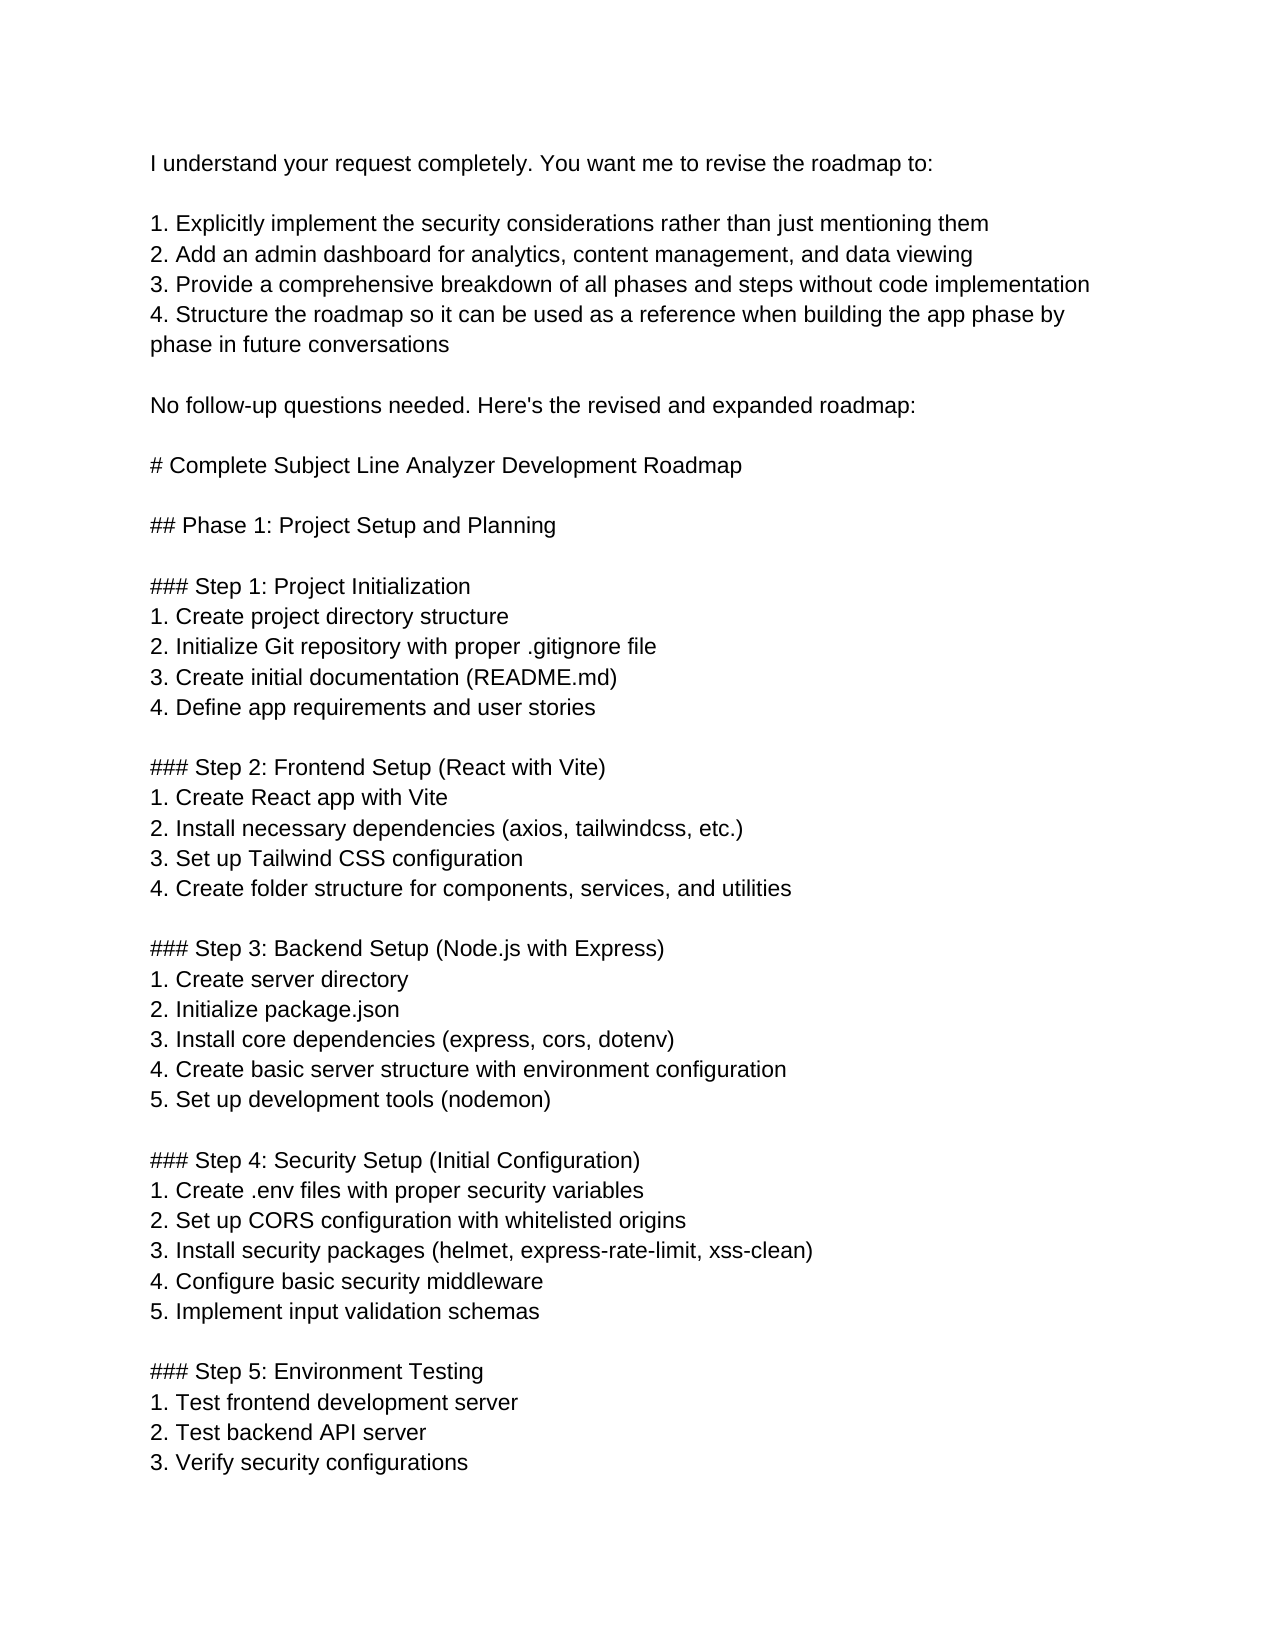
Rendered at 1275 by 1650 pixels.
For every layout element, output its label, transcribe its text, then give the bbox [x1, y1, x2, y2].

text 2. Initialize Git repository with proper .gitignore file [150, 633, 1125, 660]
text 2. Add an admin dashboard for analytics, content management, and data viewing [150, 241, 1125, 267]
text 1. Create .env files with proper security variables [150, 1177, 1125, 1203]
text ### Step 3: Backend Setup (Node.js with Express) [150, 935, 1125, 962]
text 3. Provide a comprehensive breakdown of all phases and steps without code implementation [150, 271, 1125, 297]
text 5. Implement input validation schemas [150, 1298, 1125, 1324]
text 1. Create project directory structure [150, 603, 1125, 629]
text 4. Configure basic security middleware [150, 1268, 1125, 1294]
text 3. Verify security configurations [150, 1449, 1125, 1475]
text 4. Create basic server structure with environment configuration [150, 1056, 1125, 1083]
text ### Step 5: Environment Testing [150, 1358, 1125, 1385]
text ### Step 1: Project Initialization [150, 573, 1125, 599]
text 4. Create folder structure for components, services, and utilities [150, 875, 1125, 901]
text 4. Define app requirements and user stories [150, 694, 1125, 720]
text 3. Install security packages (helmet, express-rate-limit, xss-clean) [150, 1237, 1125, 1264]
text 5. Set up development tools (nodemon) [150, 1086, 1125, 1113]
text ### Step 4: Security Setup (Initial Configuration) [150, 1147, 1125, 1173]
text No follow-up questions needed. Here's the revised and expanded roadmap: [150, 392, 1125, 418]
text 3. Set up Tailwind CSS configuration [150, 845, 1125, 871]
text 1. Create server directory [150, 966, 1125, 992]
text 1. Create React app with Vite [150, 784, 1125, 811]
text ## Phase 1: Project Setup and Planning [150, 512, 1125, 539]
text 2. Install necessary dependencies (axios, tailwindcss, etc.) [150, 814, 1125, 841]
text 4. Structure the roadmap so it can be used as a reference when building the app phase by phase in future conversations [150, 301, 1125, 358]
text 2. Initialize package.json [150, 996, 1125, 1022]
text 2. Test backend API server [150, 1419, 1125, 1445]
text 2. Set up CORS configuration with whitelisted origins [150, 1207, 1125, 1234]
text ### Step 2: Frontend Setup (React with Vite) [150, 754, 1125, 781]
text 1. Explicitly implement the security considerations rather than just mentioning them [150, 210, 1125, 237]
text 3. Install core dependencies (express, cors, dotenv) [150, 1026, 1125, 1052]
text I understand your request completely. You want me to revise the roadmap to: [150, 150, 1125, 176]
text 3. Create initial documentation (README.md) [150, 663, 1125, 690]
text # Complete Subject Line Analyzer Development Roadmap [150, 452, 1125, 478]
text 1. Test frontend development server [150, 1388, 1125, 1415]
